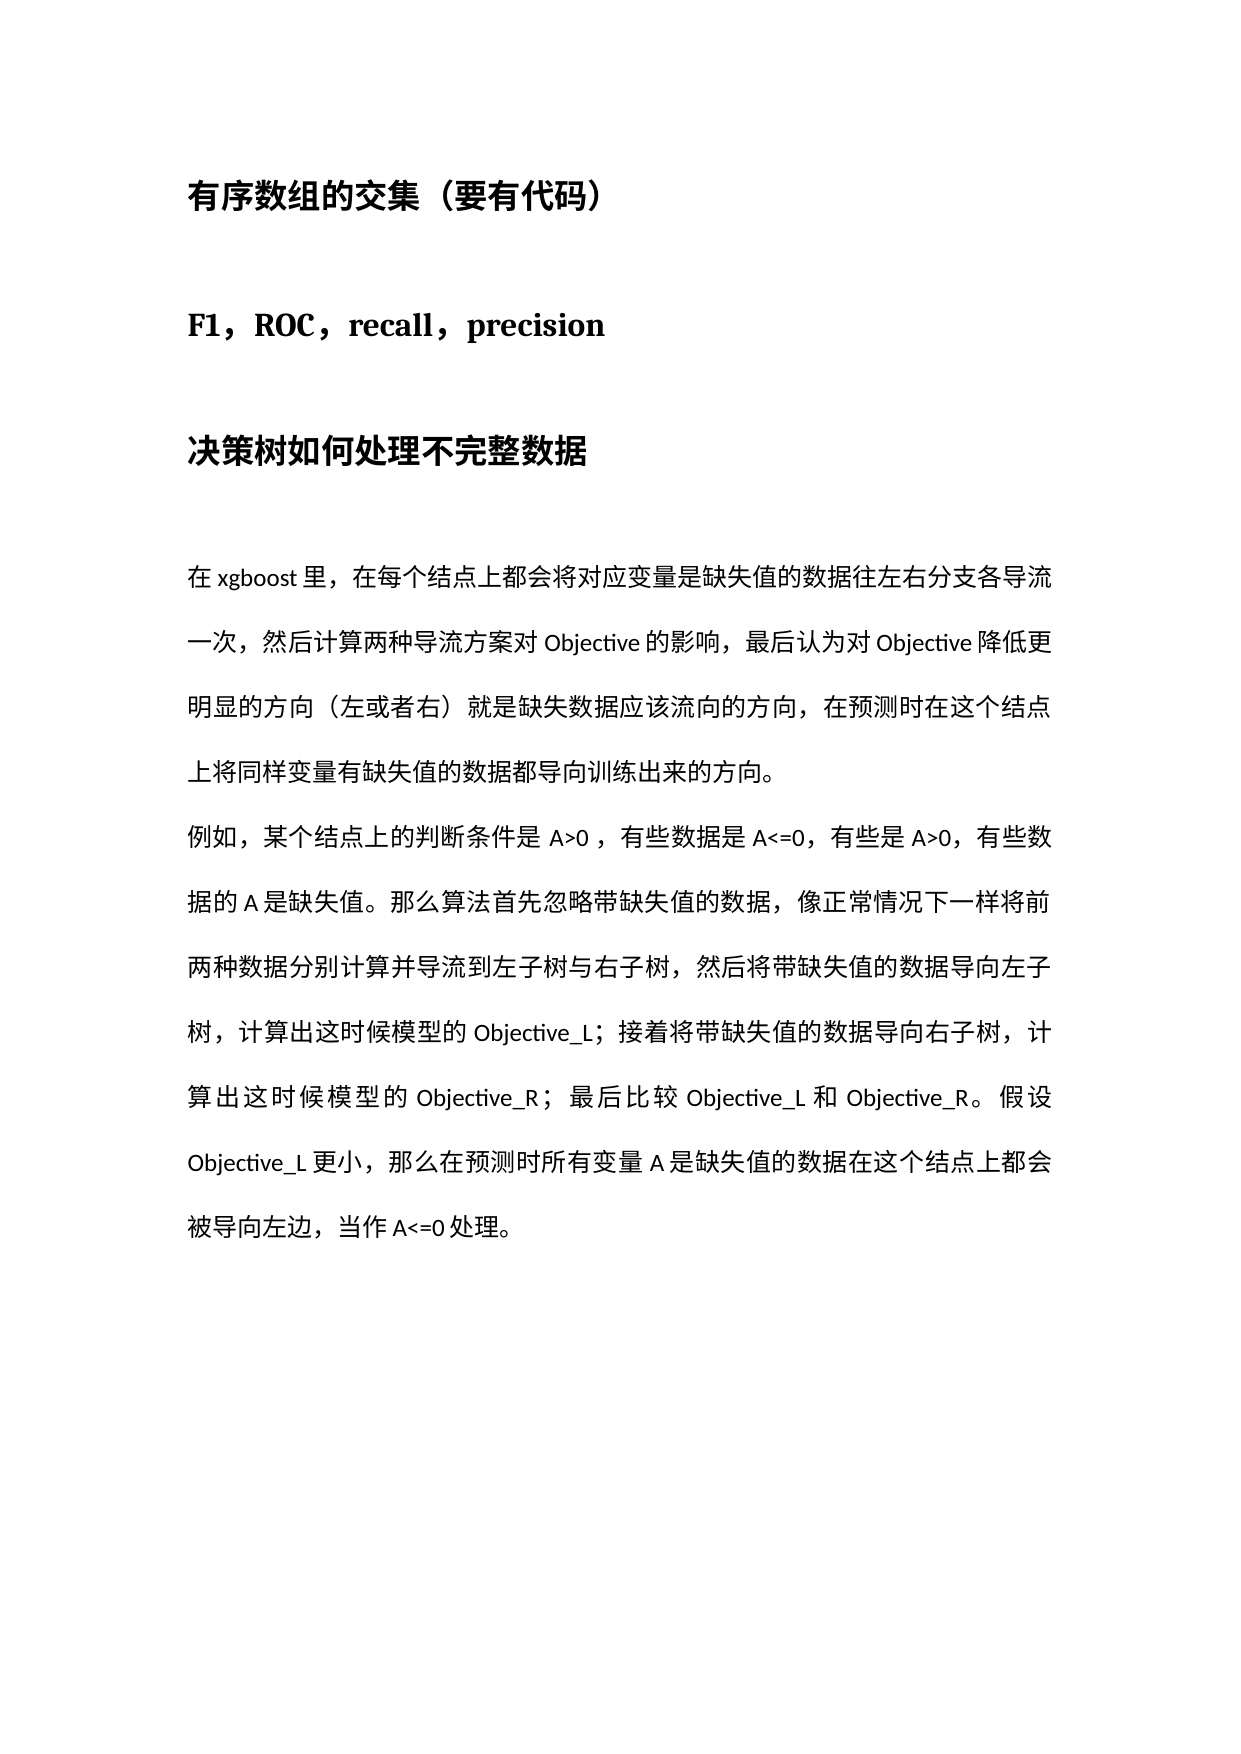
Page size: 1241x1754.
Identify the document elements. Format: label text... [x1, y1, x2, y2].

text 在xgboost里，在每个结点上都会将对应变量是缺失值的数据往左右分支各导流一次，然后计算两种导流方案对Objective的影响，最后认为对Objective降低更明显的方向（左或者右）就是缺失数据应该流向的方向，在预测时在这个结点上将同样变量有缺失值的数据都导向训练出来的方向。 [187, 543, 1053, 803]
subtitle 有序数组的交集（要有代码） [187, 162, 1053, 227]
subtitle 决策树如何处理不完整数据 [187, 416, 1053, 481]
text 例如，某个结点上的判断条件是 A>0 ，有些数据是A<=0，有些是A>0，有些数据的A是缺失值。那么算法首先忽略带缺失值的数据，像正常情况下一样将前两种数据分别计算并导流到左子树与右子树，然后将带缺失值的数据导向左子树，计算出这时候模型的Objective_L；接着将带缺失值的数据导向右子树，计算出这时候模型的Objective_R；最后比较Objective_L和Objective_R。假设Objective_L更小，那么在预测时所有变量A是缺失值的数据在这个结点上都会被导向左边，当作A<=0处理。 [187, 803, 1053, 1258]
subtitle F1，ROC，recall，precision [187, 289, 1053, 354]
